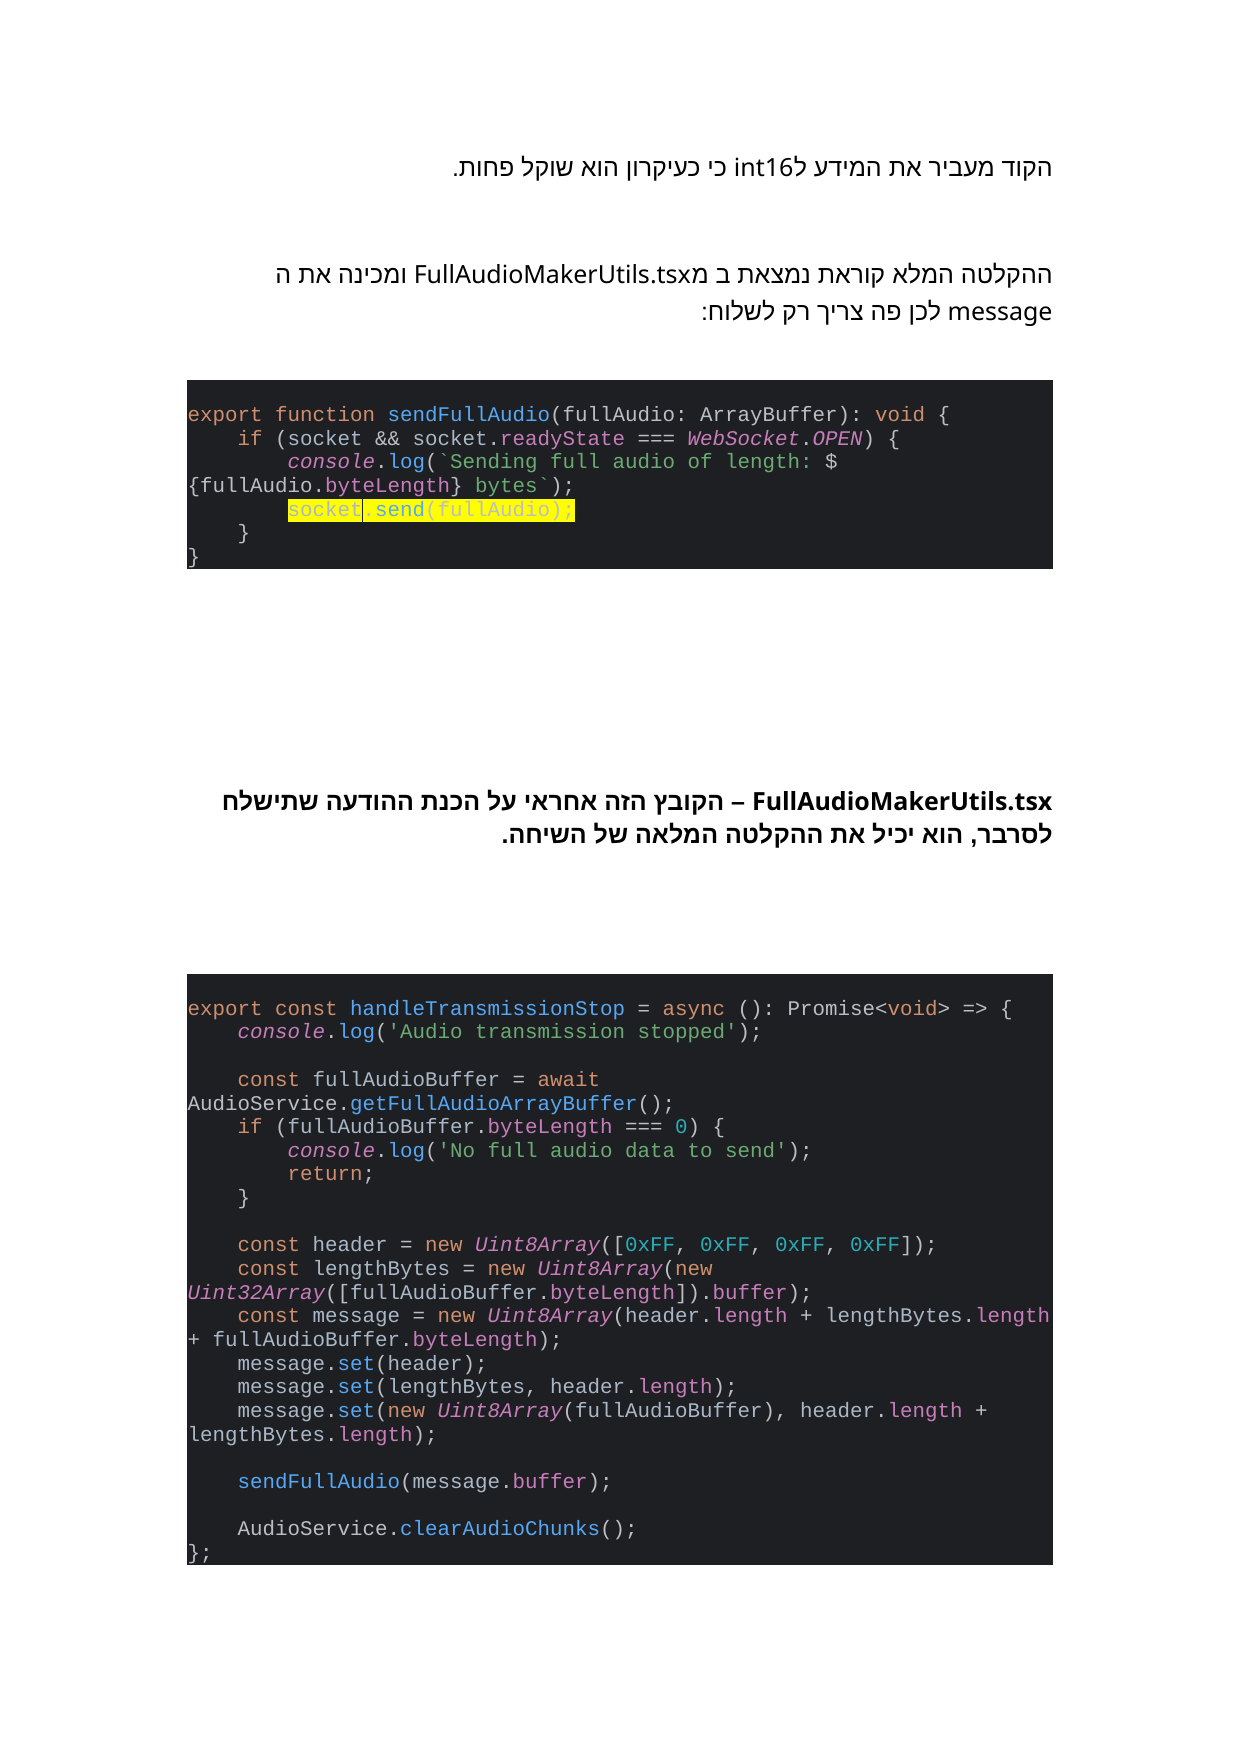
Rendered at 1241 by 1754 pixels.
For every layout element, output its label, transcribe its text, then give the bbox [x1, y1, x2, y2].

text ההקלטה המלא קוראת נמצאת ב מFullAudioMakerUtils.tsx ומכינה את הmessage לכן פה צריך רק לשלוח: [187, 257, 1053, 361]
text export function sendFullAudio(fullAudio: ArrayBuffer): void { if (socket && socket.readyState === WebSocket.OPEN) { console.log(`Sending full audio of length: ${fullAudio.byteLength} bytes`); socket.send(fullAudio); } } [187, 380, 1053, 569]
text הקוד מעביר את המידע לint16 כי כעיקרון הוא שוקל פחות. [187, 150, 1053, 184]
text FullAudioMakerUtils.tsx – הקובץ הזה אחראי על הכנת ההודעה שתישלח לסרבר, הוא יכיל את ההקלטה המלאה של השיחה. [187, 783, 1053, 848]
text export const handleTransmissionStop = async (): Promise<void> => { console.log('Audio transmission stopped'); const fullAudioBuffer = await AudioService.getFullAudioArrayBuffer(); if (fullAudioBuffer.byteLength === 0) { console.log('No full audio data to send'); return; } const header = new Uint8Array([0xFF, 0xFF, 0xFF, 0xFF]); const lengthBytes = new Uint8Array(new Uint32Array([fullAudioBuffer.byteLength]).buffer); const message = new Uint8Array(header.length + lengthBytes.length + fullAudioBuffer.byteLength); message.set(header); message.set(lengthBytes, header.length); message.set(new Uint8Array(fullAudioBuffer), header.length + lengthBytes.length); sendFullAudio(message.buffer); AudioService.clearAudioChunks(); }; [187, 974, 1053, 1565]
